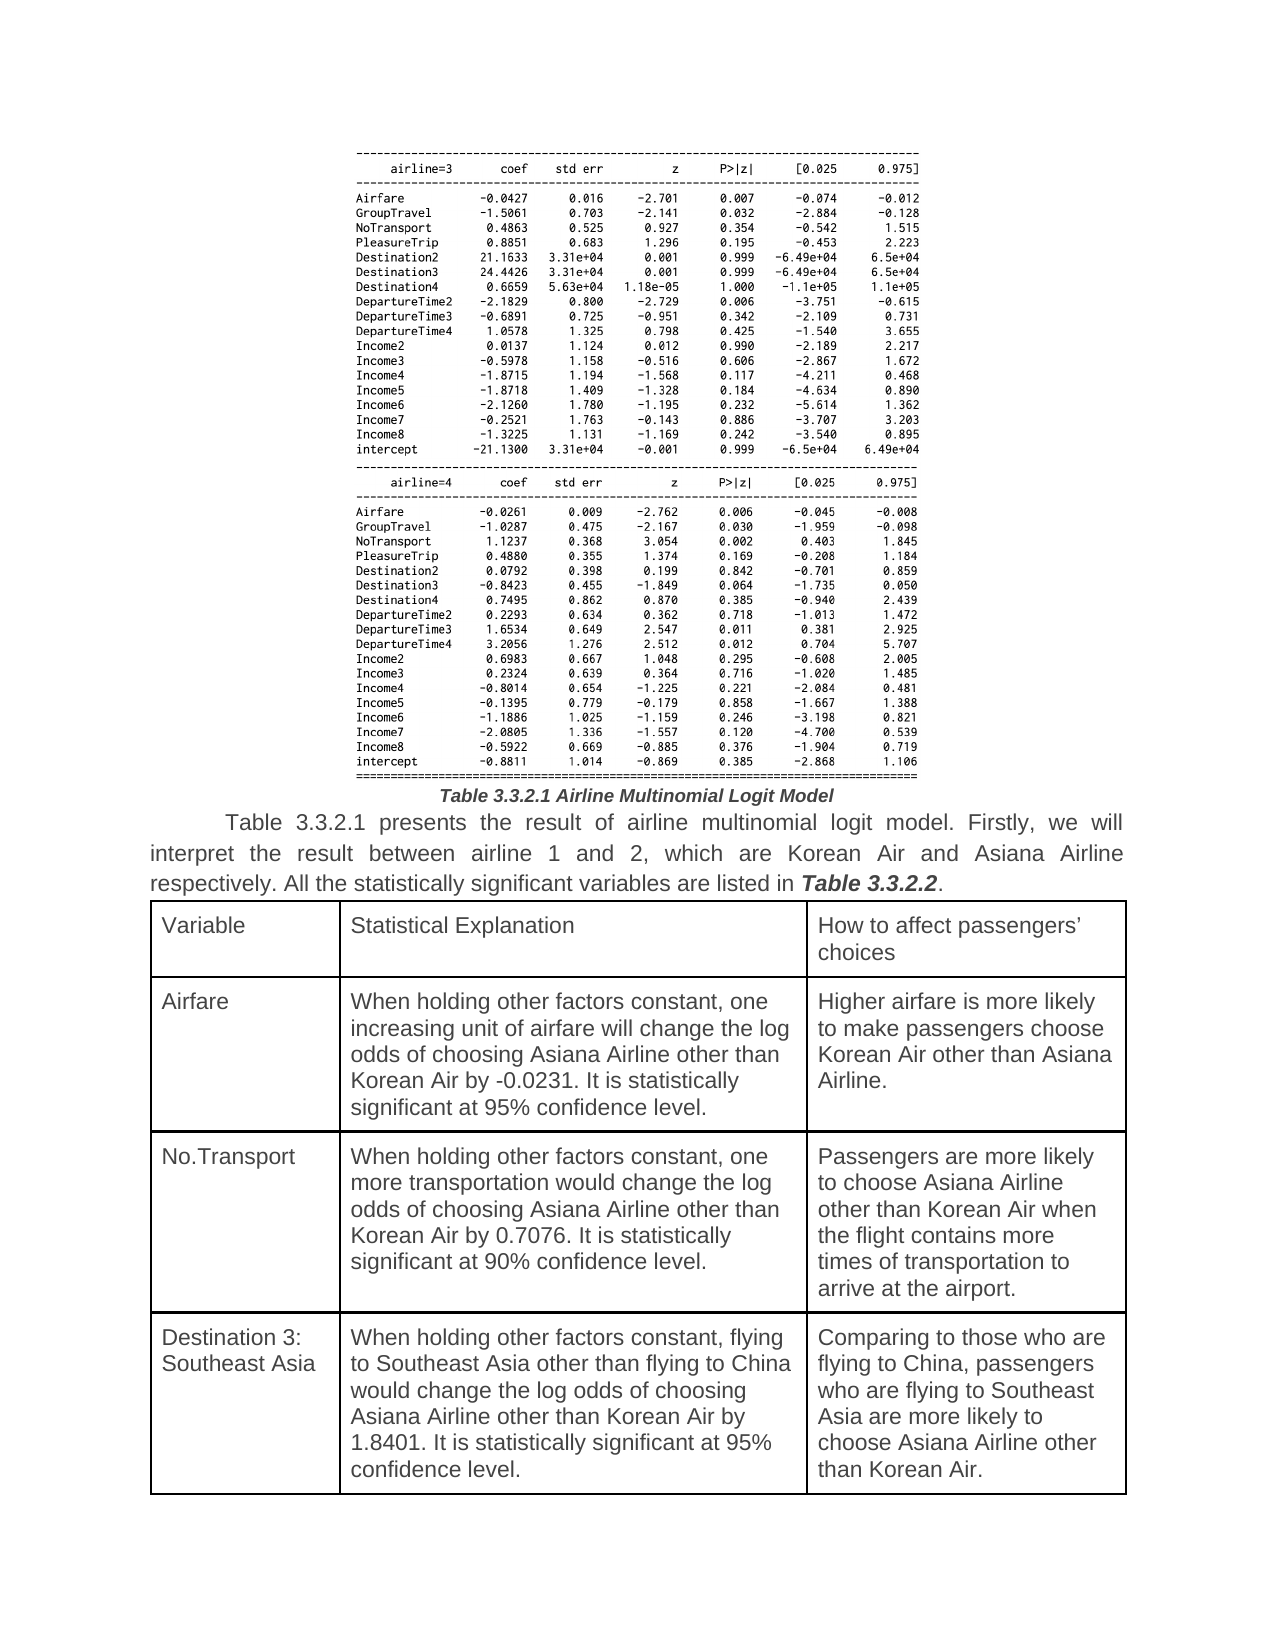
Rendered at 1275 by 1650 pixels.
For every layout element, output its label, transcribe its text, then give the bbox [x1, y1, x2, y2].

picture [354, 150, 921, 459]
table_cell Airfare [152, 978, 339, 1130]
table_cell When holding other factors constant, one increasing unit of airfare will change the log odds of choosing Asiana Airline other than Korean Air by -0.0231. It is statistically significant at 95% confidence level. [341, 978, 806, 1130]
table_header How to affect passengers’ choices [808, 902, 1125, 976]
text Table 3.3.2.1 presents the result of airline multinomial logit model. Firstly, we will interpret the result between airline 1 and 2, which are Korean Air and Asiana Airline respectively. All the statistically significant variables are listed in Table 3.3.2.2. [150, 809, 1125, 896]
table_cell When holding other factors constant, one more transportation would change the log odds of choosing Asiana Airline other than Korean Air by 0.7076. It is statistically significant at 90% confidence level. [341, 1133, 806, 1311]
table_cell Destination 3: Southeast Asia [152, 1314, 339, 1492]
text Table 3.3.2.1 Airline Multinomial Logit Model [150, 784, 1125, 806]
table_cell Passengers are more likely to choose Asiana Airline other than Korean Air when the flight contains more times of transportation to arrive at the airport. [808, 1133, 1125, 1311]
table_cell When holding other factors constant, flying to Southeast Asia other than flying to China would change the log odds of choosing Asiana Airline other than Korean Air by 1.8401. It is statistically significant at 95% confidence level. [341, 1314, 806, 1492]
picture [354, 462, 921, 781]
table_cell Higher airfare is more likely to make passengers choose Korean Air other than Asiana Airline. [808, 978, 1125, 1130]
table_header Variable [152, 902, 339, 976]
table_header Statistical Explanation [341, 902, 806, 976]
table_cell No.Transport [152, 1133, 339, 1311]
table_cell Comparing to those who are flying to China, passengers who are flying to Southeast Asia are more likely to choose Asiana Airline other than Korean Air. [808, 1314, 1125, 1492]
